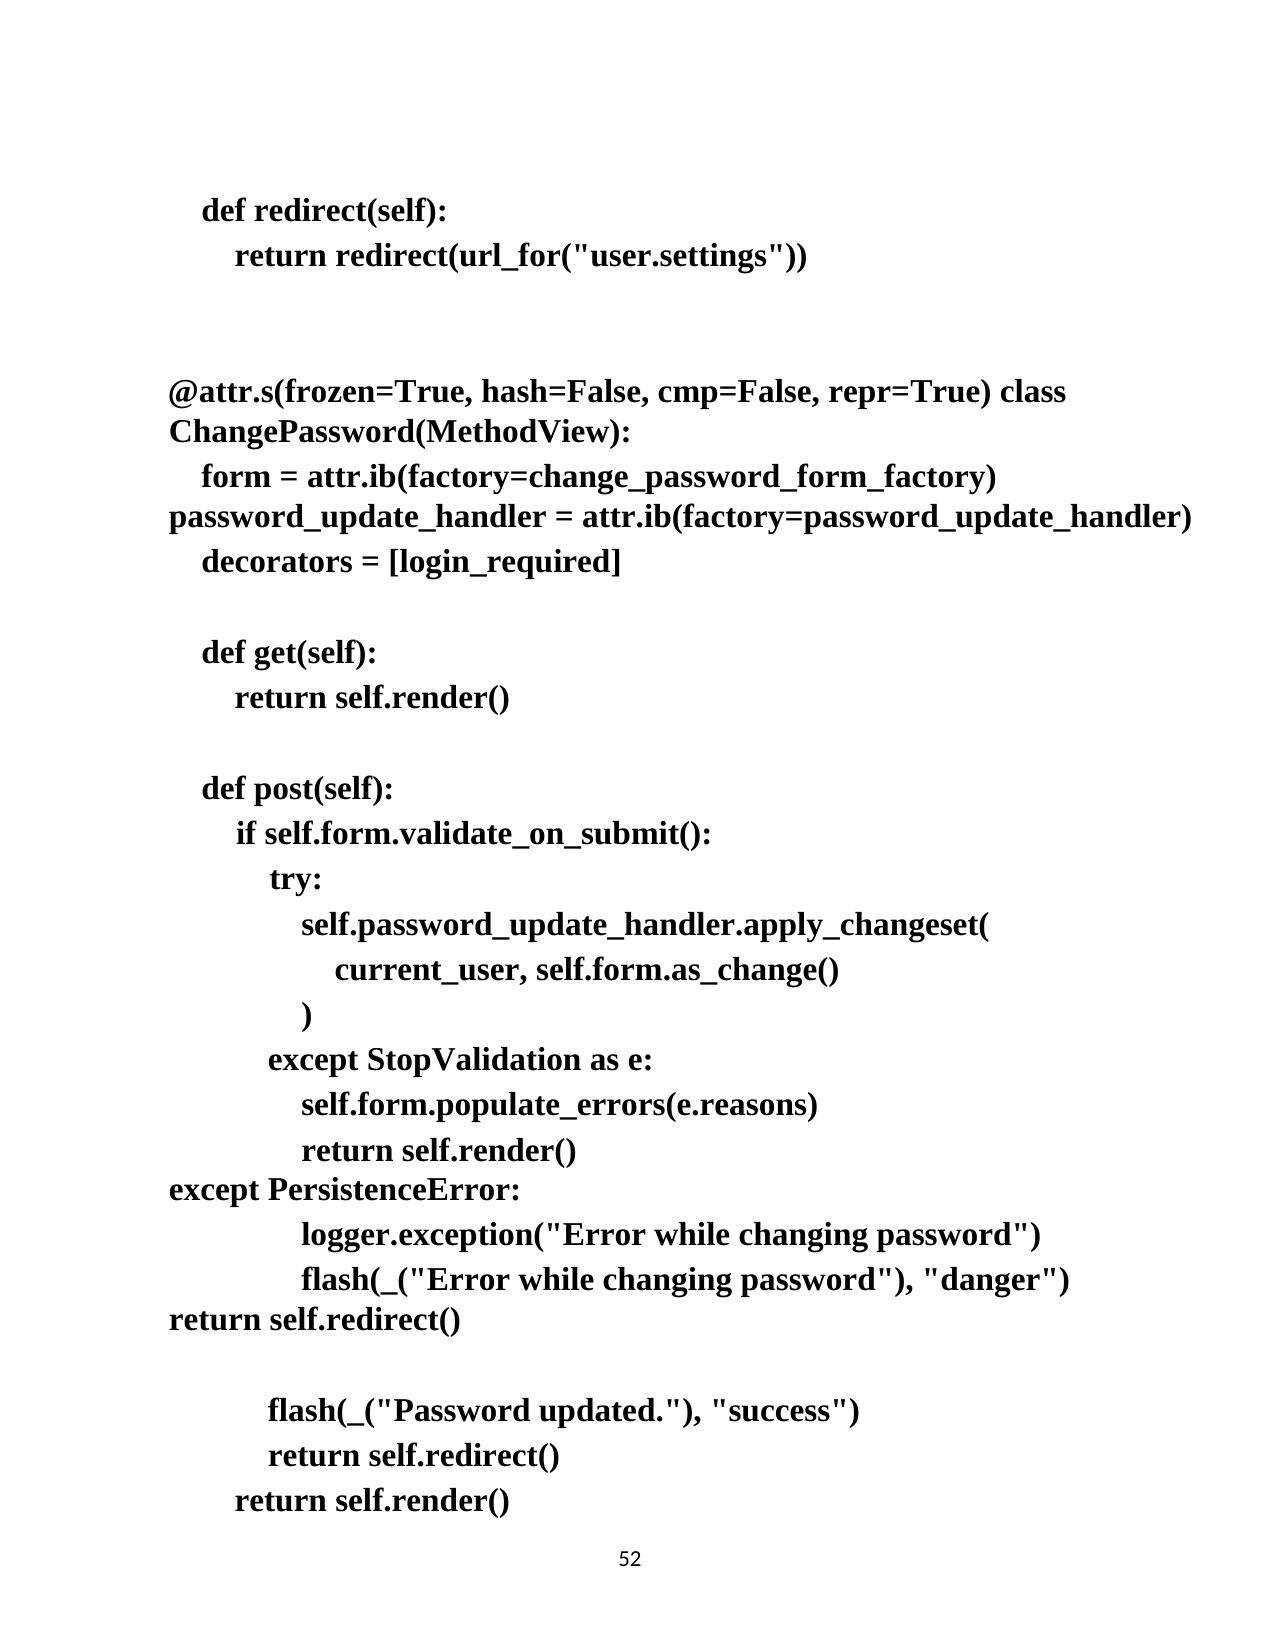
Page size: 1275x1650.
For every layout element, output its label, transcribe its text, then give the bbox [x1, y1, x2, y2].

text @attr.s(frozen=True, hash=False, cmp=False, repr=True) class ChangePassword(MethodView): [168, 372, 1069, 449]
text return self.render() except PersistenceError: [168, 1130, 678, 1208]
text return self.redirect() [168, 1435, 1212, 1474]
text return redirect(url_for("user.settings")) [168, 235, 1212, 273]
text return self.render() [168, 677, 1212, 716]
text current_user, self.form.as_change() [168, 949, 1212, 987]
text if self.form.validate_on_submit(): [236, 813, 1212, 852]
text def get(self): [168, 632, 1212, 670]
text self.form.populate_errors(e.reasons) [168, 1084, 1212, 1123]
text flash(_("Password updated."), "success") [168, 1390, 1212, 1428]
text def redirect(self): [168, 190, 1212, 228]
text flash(_("Error while changing password"), "danger") return self.redirect() [168, 1260, 1173, 1337]
text ) [168, 994, 1212, 1032]
text except StopValidation as e: [168, 1039, 1212, 1078]
text def post(self): [168, 768, 1212, 806]
text return self.render() [168, 1481, 1212, 1519]
text self.password_update_handler.apply_changeset( [168, 904, 1212, 942]
text try: [269, 858, 1212, 897]
text form = attr.ib(factory=change_password_form_factory) password_update_handler = attr.ib(factory=password_update_handler) [168, 456, 1212, 534]
text decorators = [login_required] [168, 541, 1212, 579]
text logger.exception("Error while changing password") [168, 1214, 1212, 1253]
